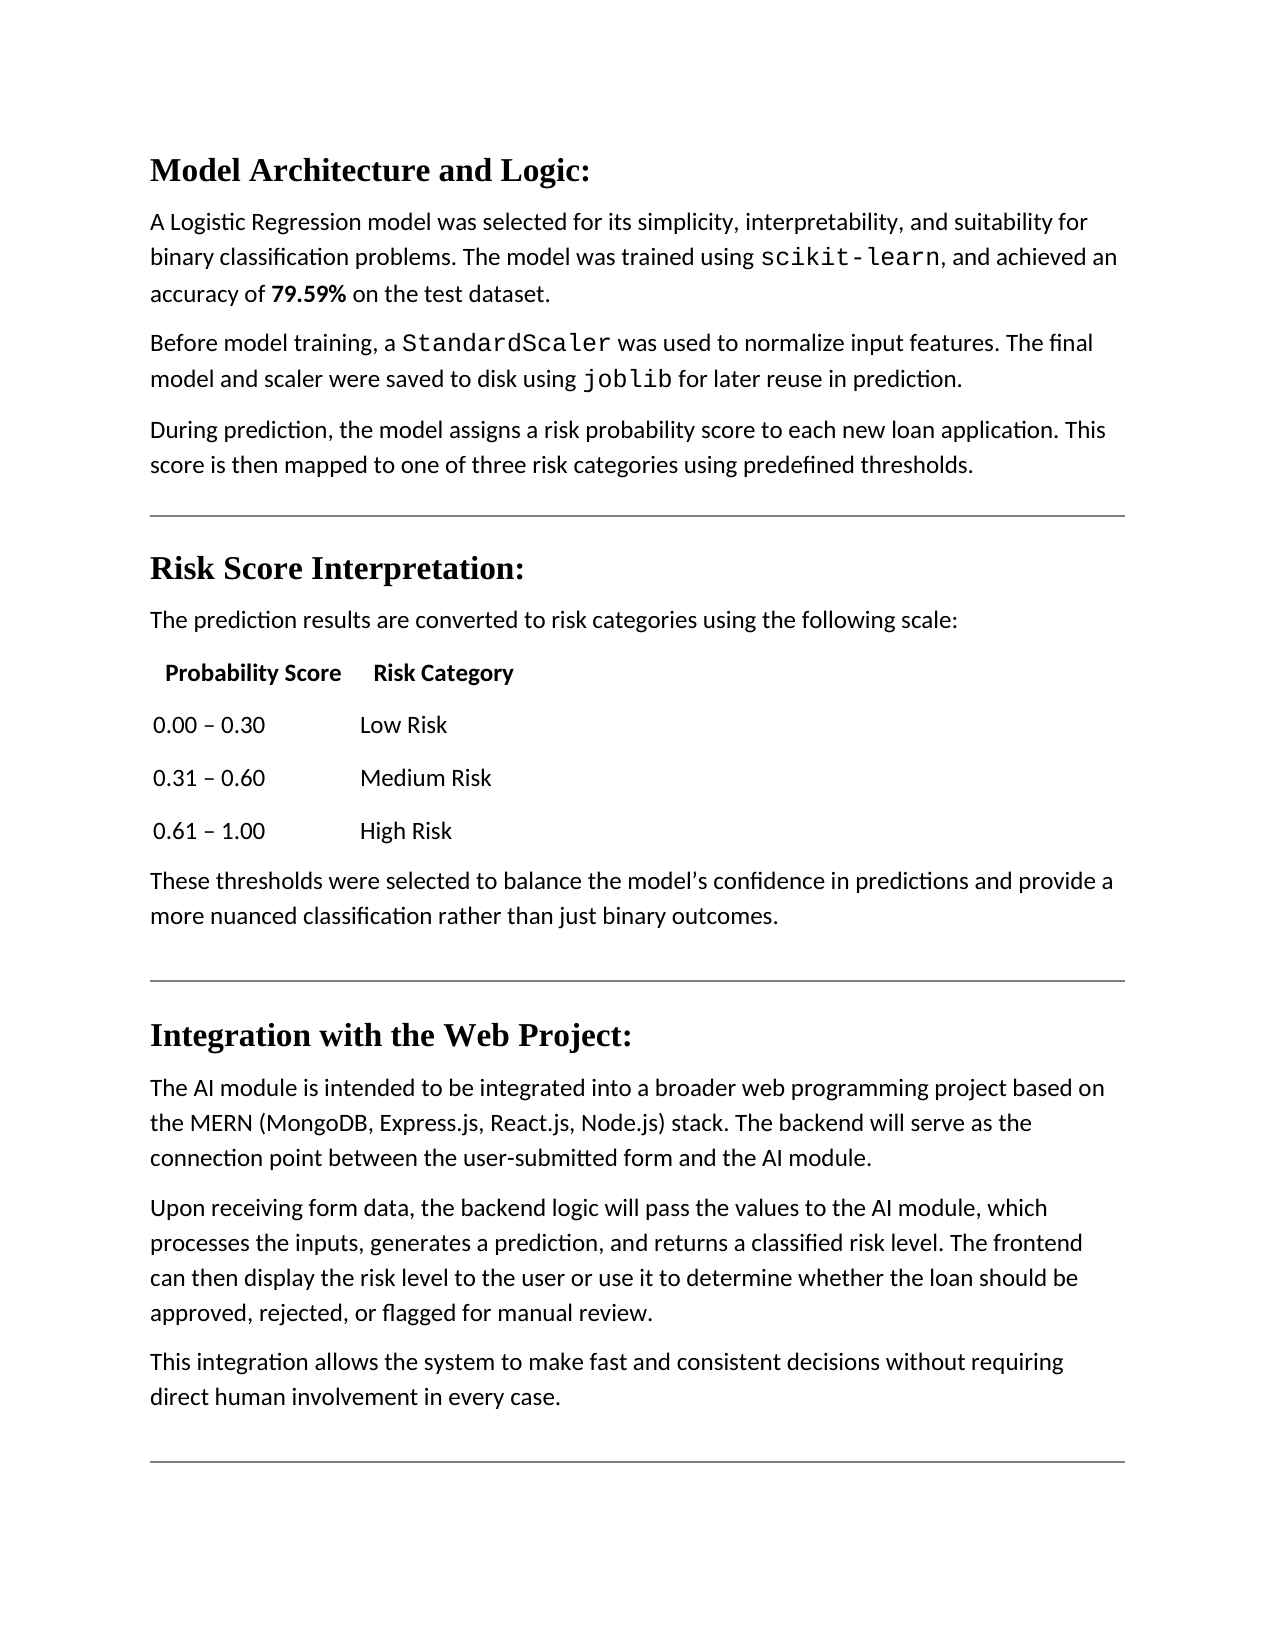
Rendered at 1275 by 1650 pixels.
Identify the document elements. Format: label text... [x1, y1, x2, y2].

table_cell 0.61 – 1.00 [150, 812, 357, 865]
table_header Risk Category [357, 654, 530, 707]
table_header Probability Score [150, 654, 357, 707]
text Upon receiving form data, the backend logic will pass the values to the AI module, which processes the inputs, generates a prediction, and returns a classified risk level. The frontend can then display the risk level to the user or use it to determine whether the loan should be approved, rejected, or flagged for manual review. [150, 1192, 1125, 1327]
text These thresholds were selected to balance the model’s confidence in predictions and provide a more nuanced classification rather than just binary outcomes. [150, 865, 1125, 930]
table_cell Medium Risk [357, 760, 530, 812]
text A Logistic Regression model was selected for its simplicity, interpretability, and suitability for binary classification problems. The model was trained using scikit-learn, and achieved an accuracy of 79.59% on the test dataset. [150, 207, 1125, 308]
text The AI module is intended to be integrated into a broader web programming project based on the MERN (MongoDB, Express.js, React.js, Node.js) stack. The backend will serve as the connection point between the user-submitted form and the AI module. [150, 1072, 1125, 1173]
text The prediction results are converted to risk categories using the following scale: [150, 604, 1125, 635]
text Before model training, a StandardScaler was used to normalize input features. The final model and scaler were saved to disk using joblib for later reuse in prediction. [150, 327, 1125, 395]
subtitle Integration with the Web Project: [150, 1016, 1125, 1054]
table_cell High Risk [357, 812, 530, 865]
text During prediction, the model assigns a risk probability score to each new loan application. This score is then mapped to one of three risk categories using predefined thresholds. [150, 415, 1125, 480]
table_cell 0.31 – 0.60 [150, 760, 357, 812]
subtitle Model Architecture and Logic: [150, 150, 1125, 188]
text This integration allows the system to make fast and consistent decisions without requiring direct human involvement in every case. [150, 1346, 1125, 1412]
table_cell 0.00 – 0.30 [150, 707, 357, 759]
subtitle Risk Score Interpretation: [150, 548, 1125, 586]
table_cell Low Risk [357, 707, 530, 759]
